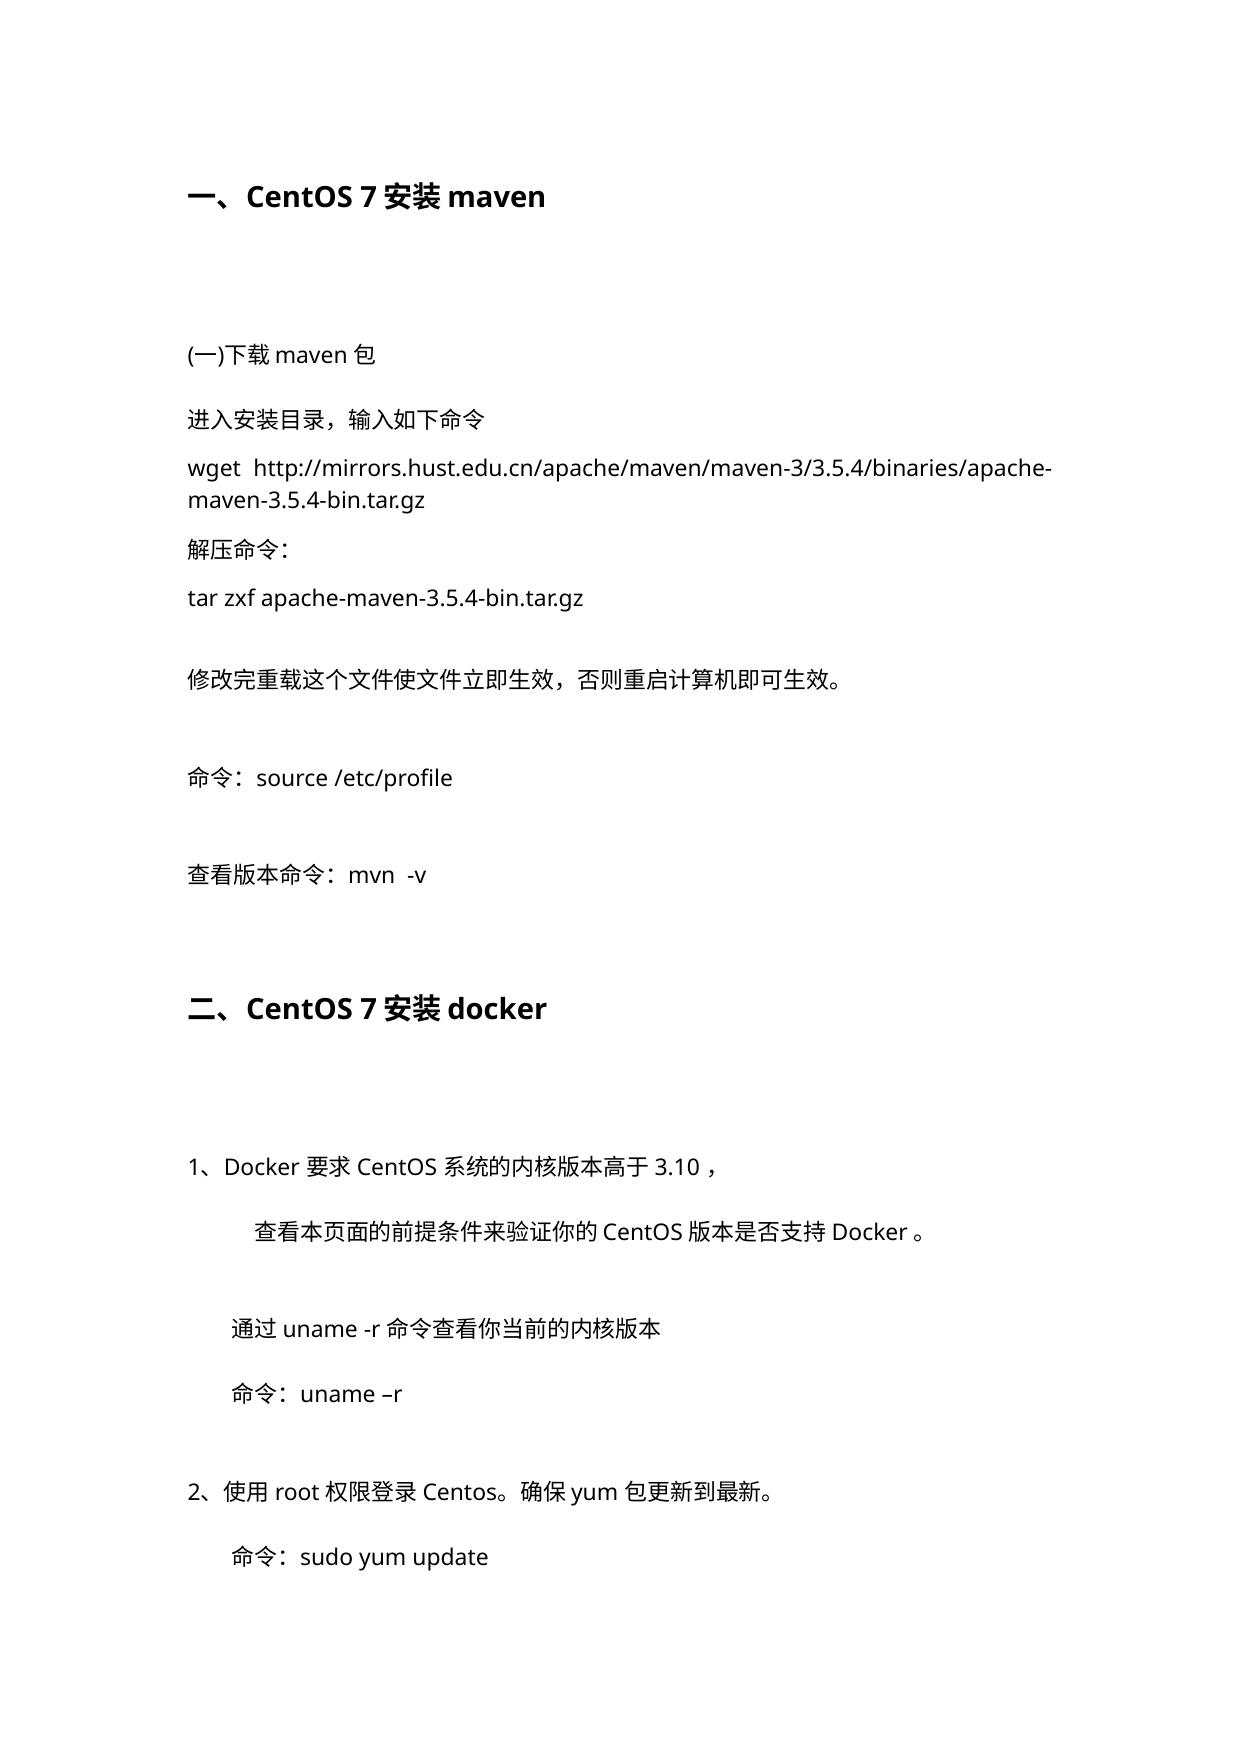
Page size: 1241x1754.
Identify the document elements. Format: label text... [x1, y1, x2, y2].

text tar zxf apache-maven-3.5.4-bin.tar.gz [187, 581, 1053, 613]
text 命令：sudo yum update [187, 1523, 1053, 1588]
text wget http://mirrors.hust.edu.cn/apache/maven/maven-3/3.5.4/binaries/apache-maven-3.5.4-bin.tar.gz [187, 451, 1053, 516]
text 进入安装目录，输入如下命令 [187, 386, 1053, 451]
text 查看本页面的前提条件来验证你的CentOS 版本是否支持 Docker 。 [231, 1198, 1053, 1263]
text 2、使用 root 权限登录 Centos。确保 yum 包更新到最新。 [187, 1458, 1053, 1523]
text (一)下载maven 包 [187, 321, 1053, 386]
text 解压命令： [187, 516, 1053, 581]
text 1、Docker 要求 CentOS 系统的内核版本高于 3.10 ， [187, 1133, 1053, 1198]
subtitle 一、CentOS 7安装maven [187, 162, 1053, 227]
subtitle 二、CentOS 7安装docker [187, 974, 1053, 1039]
text 查看版本命令：mvn -v [187, 841, 1053, 906]
text 命令：source /etc/profile [187, 743, 1053, 808]
text 命令：uname –r [231, 1361, 1053, 1426]
text 修改完重载这个文件使文件立即生效，否则重启计算机即可生效。 [187, 646, 1053, 711]
text 通过 uname -r 命令查看你当前的内核版本 [187, 1296, 1053, 1361]
